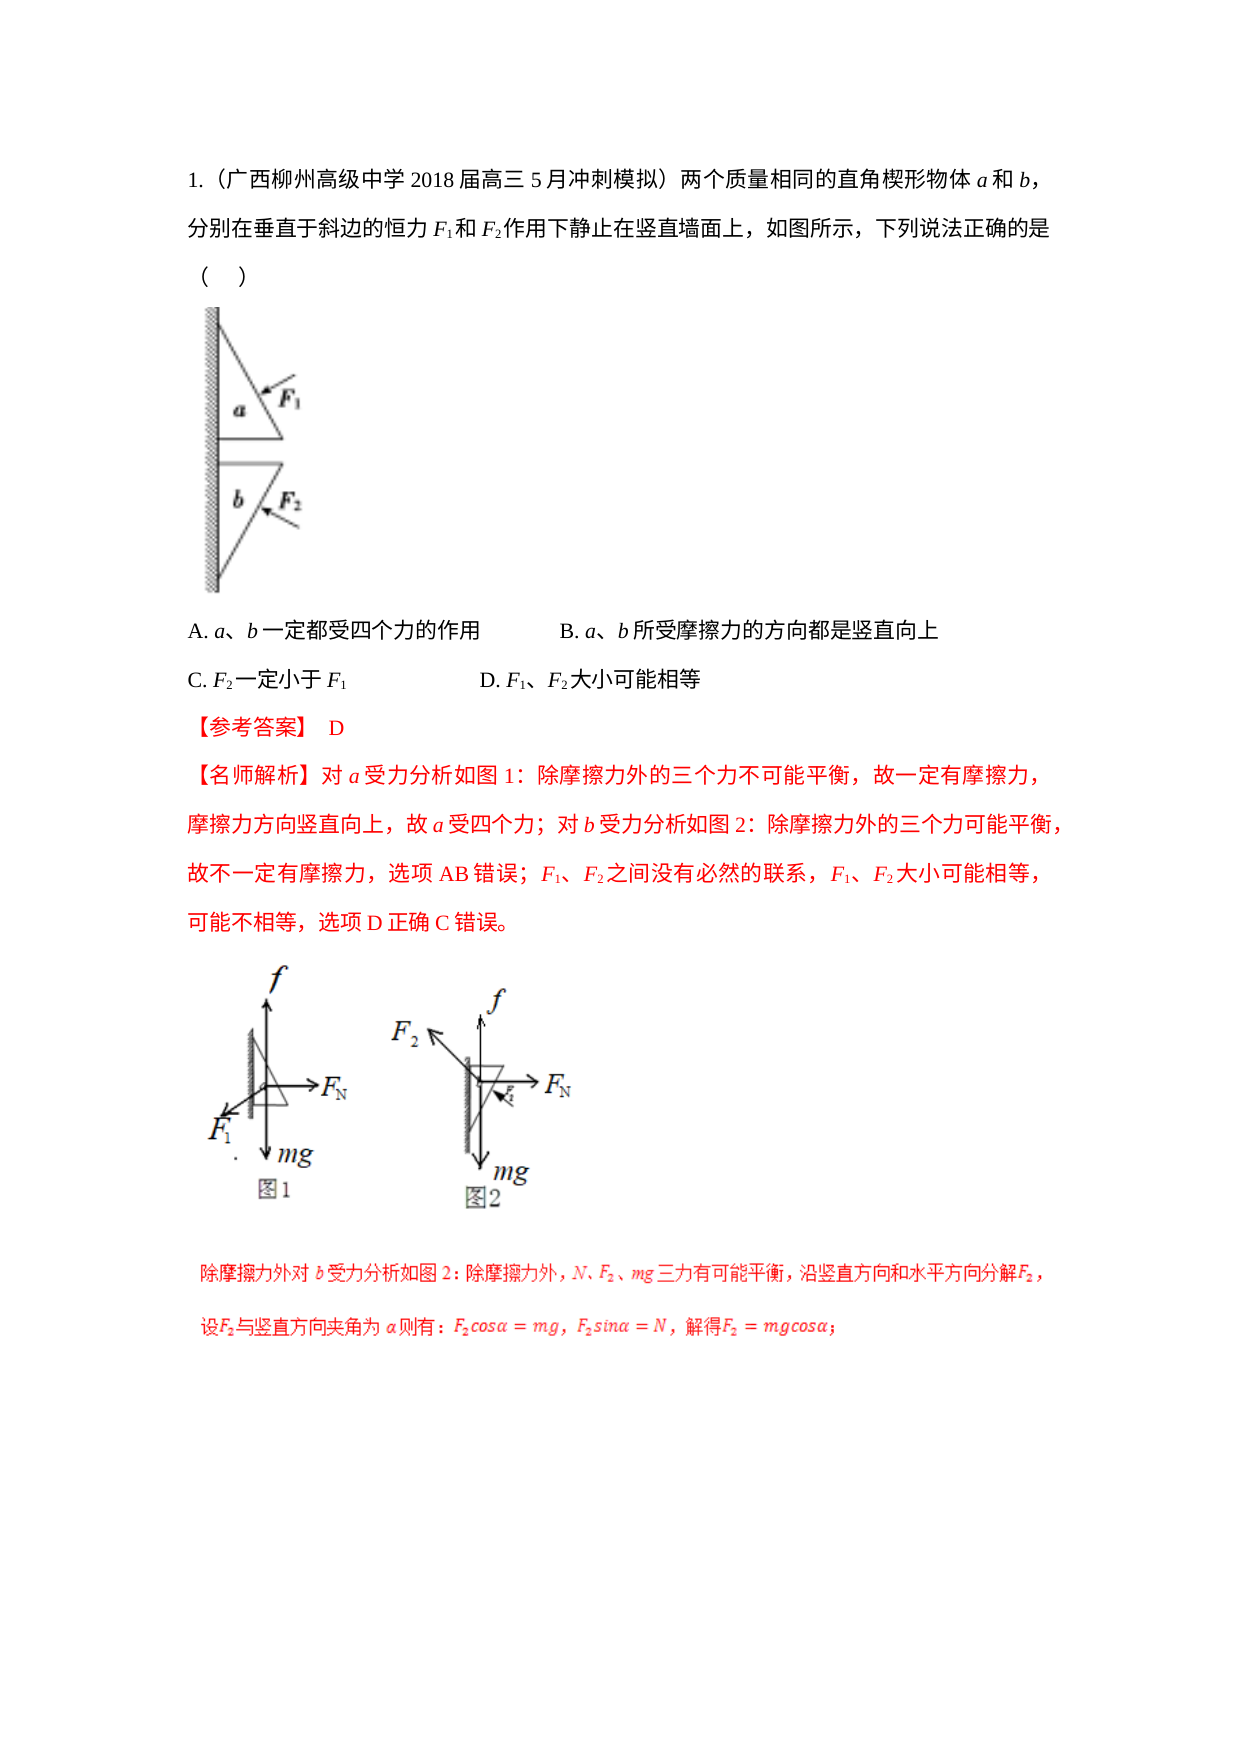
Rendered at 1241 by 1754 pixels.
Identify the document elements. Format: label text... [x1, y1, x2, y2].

picture [187, 952, 583, 1225]
text 【参考答案】 D [187, 709, 1053, 742]
picture [187, 1257, 1053, 1345]
text A. a、b一定都受四个力的作用 B. a、b所受摩擦力的方向都是竖直向上 [187, 613, 1053, 645]
text 1.（广西柳州高级中学2018届高三5月冲刺模拟）两个质量相同的直角楔形物体a和b，分别在垂直于斜边的恒力F1和F2作用下静止在竖直墙面上，如图所示，下列说法正确的是（ ） [187, 162, 1053, 292]
picture [187, 307, 319, 598]
text 【名师解析】对a受力分析如图1：除摩擦力外的三个力不可能平衡，故一定有摩擦力，摩擦力方向竖直向上，故a受四个力；对b受力分析如图2：除摩擦力外的三个力可能平衡，故不一定有摩擦力，选项AB错误；F1、F2之间没有必然的联系，F1、F2大小可能相等，可能不相等，选项D正确C错误。 [187, 758, 1053, 937]
text C. F2一定小于F1 D. F1、F2大小可能相等 [187, 661, 1053, 694]
